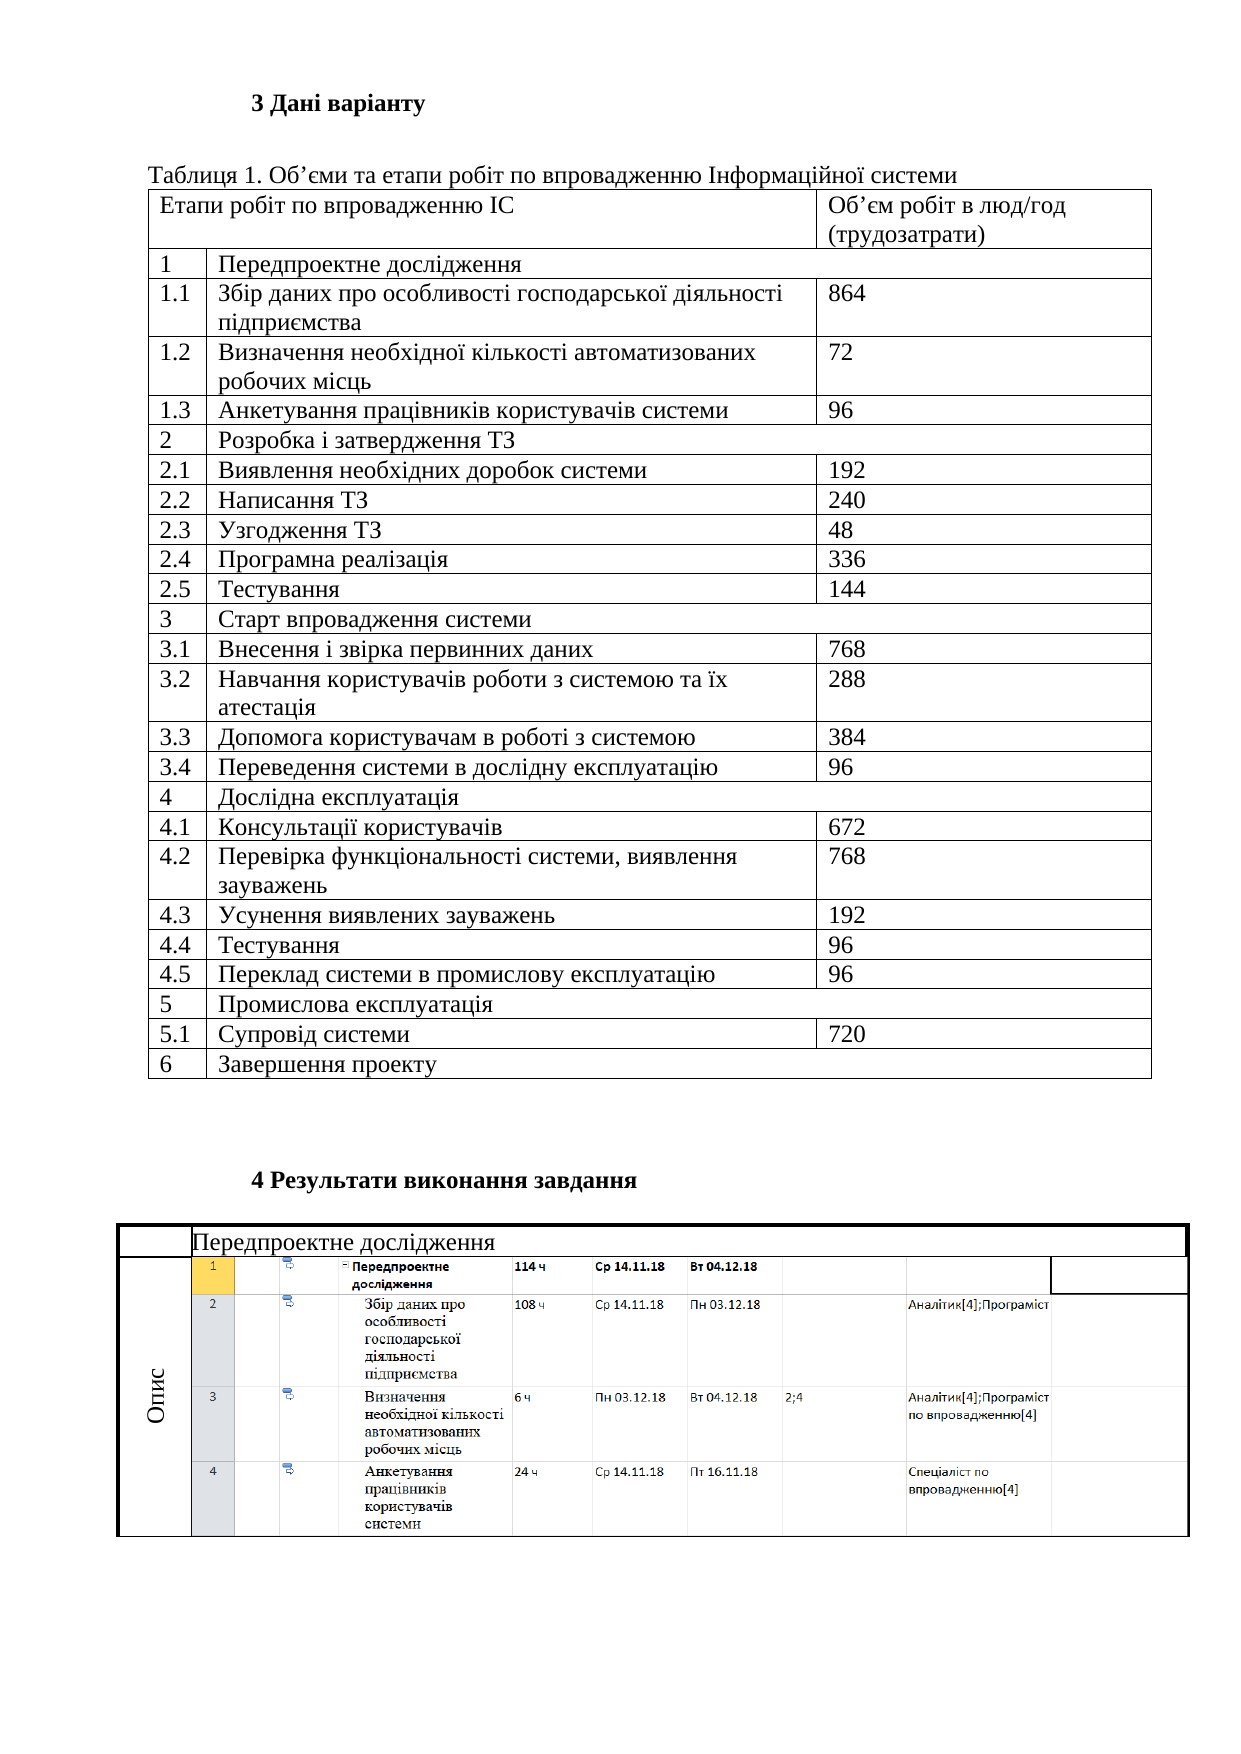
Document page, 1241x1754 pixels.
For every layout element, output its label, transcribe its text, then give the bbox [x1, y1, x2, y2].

table_cell 2.5 [149, 574, 206, 603]
table_cell Написання ТЗ [207, 485, 816, 514]
table_header Об’єм робіт в люд/год (трудозатрати) [817, 190, 1151, 248]
table_cell 72 [817, 337, 1151, 394]
table_header Етапи робіт по впровадженню ІС [149, 190, 816, 248]
table_cell 5.1 [149, 1019, 206, 1048]
table_cell Дослідна експлуатація [207, 782, 1151, 811]
table_cell 4.2 [149, 841, 206, 899]
table_cell Переведення системи в дослідну експлуатацію [207, 752, 816, 781]
table_cell 2.2 [149, 485, 206, 514]
table_cell 4.1 [149, 812, 206, 840]
table_cell 768 [817, 634, 1151, 663]
table_cell 2.4 [149, 545, 206, 573]
table_cell Супровід системи [207, 1019, 816, 1048]
table_cell 96 [817, 930, 1151, 958]
table_cell 3.2 [149, 664, 206, 721]
table_cell 144 [817, 574, 1151, 603]
table_cell Опис [120, 1258, 191, 1536]
table_cell Усунення виявлених зауважень [207, 900, 816, 929]
table_cell 672 [817, 812, 1151, 840]
table_cell Консультації користувачів [207, 812, 816, 840]
table_cell Тестування [207, 574, 816, 603]
table_cell 288 [817, 664, 1151, 721]
table_cell 1.2 [149, 337, 206, 394]
table_cell 4.4 [149, 930, 206, 958]
text 4 Результати виконання завдання [177, 1165, 1152, 1194]
table_cell Узгодження ТЗ [207, 515, 816, 543]
table_cell 720 [817, 1019, 1151, 1048]
table_cell 5 [149, 989, 206, 1018]
table_cell 4.5 [149, 960, 206, 988]
table_cell Збір даних про особливості господарської діяльності підприємства [207, 279, 816, 336]
table_header Передпроектне дослідження [193, 1227, 1185, 1256]
table_cell Анкетування працівників користувачів системи [207, 396, 816, 424]
table_cell 1.1 [149, 279, 206, 336]
table_cell 768 [817, 841, 1151, 899]
table_cell Тестування [207, 930, 816, 958]
table_cell Виявлення необхідних доробок системи [207, 455, 816, 484]
table_cell Промислова експлуатація [207, 989, 1151, 1018]
table_cell 96 [817, 960, 1151, 988]
text 3 Дані варіанту [177, 88, 1152, 117]
table_cell Передпроектне дослідження [207, 249, 1151, 277]
table_cell 2.3 [149, 515, 206, 543]
table_cell 240 [817, 485, 1151, 514]
table_cell Переклад системи в промислову експлуатацію [207, 960, 816, 988]
table_cell 3.4 [149, 752, 206, 781]
table_cell Перевірка функціональності системи, виявлення зауважень [207, 841, 816, 899]
table_header [120, 1227, 191, 1256]
table_cell 48 [817, 515, 1151, 543]
text Таблиця 1. Об’єми та етапи робіт по впровадженню Інформаційної системи [148, 160, 1152, 189]
table_cell Навчання користувачів роботи з системою та їх атестація [207, 664, 816, 721]
table_cell 3.1 [149, 634, 206, 663]
table_cell 3.3 [149, 722, 206, 751]
table_cell 1 [149, 249, 206, 277]
table_cell 4.3 [149, 900, 206, 929]
table_cell 3 [149, 604, 206, 633]
table_cell 192 [817, 455, 1151, 484]
table_cell 1.3 [149, 396, 206, 424]
table_cell 4 [149, 782, 206, 811]
table_cell Старт впровадження системи [207, 604, 1151, 633]
table_cell 96 [817, 396, 1151, 424]
table_cell 6 [149, 1049, 206, 1078]
table_cell 864 [817, 279, 1151, 336]
table_cell Розробка і затвердження ТЗ [207, 425, 1151, 454]
table_cell 2.1 [149, 455, 206, 484]
picture [191, 1257, 1188, 1536]
table_cell Внесення і звірка первинних даних [207, 634, 816, 663]
table_cell 96 [817, 752, 1151, 781]
table_cell Допомога користувачам в роботі з системою [207, 722, 816, 751]
table_cell 2 [149, 425, 206, 454]
table_cell 384 [817, 722, 1151, 751]
table_cell 336 [817, 545, 1151, 573]
table_cell Завершення проекту [207, 1049, 1151, 1078]
table_cell 192 [817, 900, 1151, 929]
table_cell Програмна реалізація [207, 545, 816, 573]
table_cell Визначення необхідної кількості автоматизованих робочих місць [207, 337, 816, 394]
